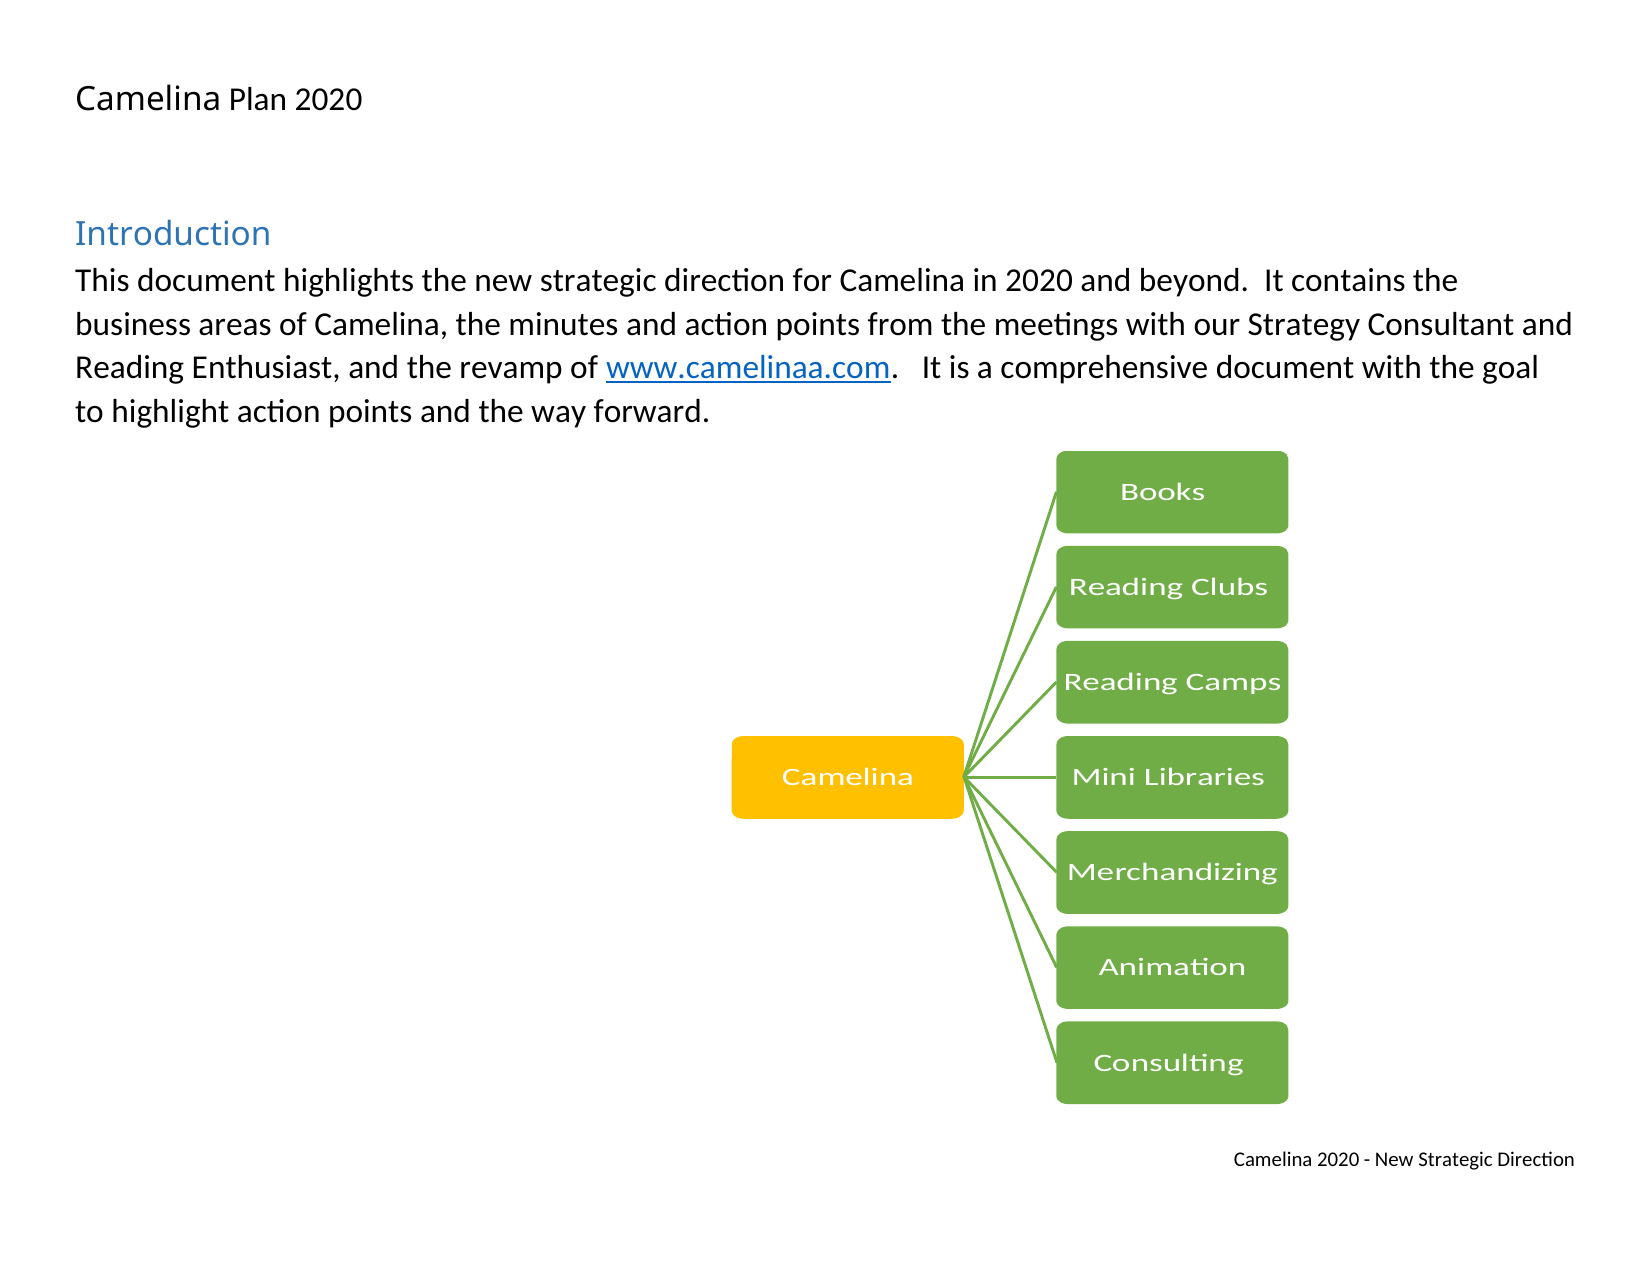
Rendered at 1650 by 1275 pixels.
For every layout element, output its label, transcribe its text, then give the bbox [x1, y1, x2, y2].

text This document highlights the new strategic direction for Camelina in 2020 and beyond. It contains the business areas of Camelina, the minutes and action points from the meetings with our Strategy Consultant and Reading Enthusiast, and the revamp of www.camelinaa.com. It is a comprehensive document with the goal to highlight action points and the way forward. [75, 258, 1575, 431]
subtitle Introduction [75, 209, 1575, 255]
text Camelina Plan 2020 [75, 75, 1575, 120]
